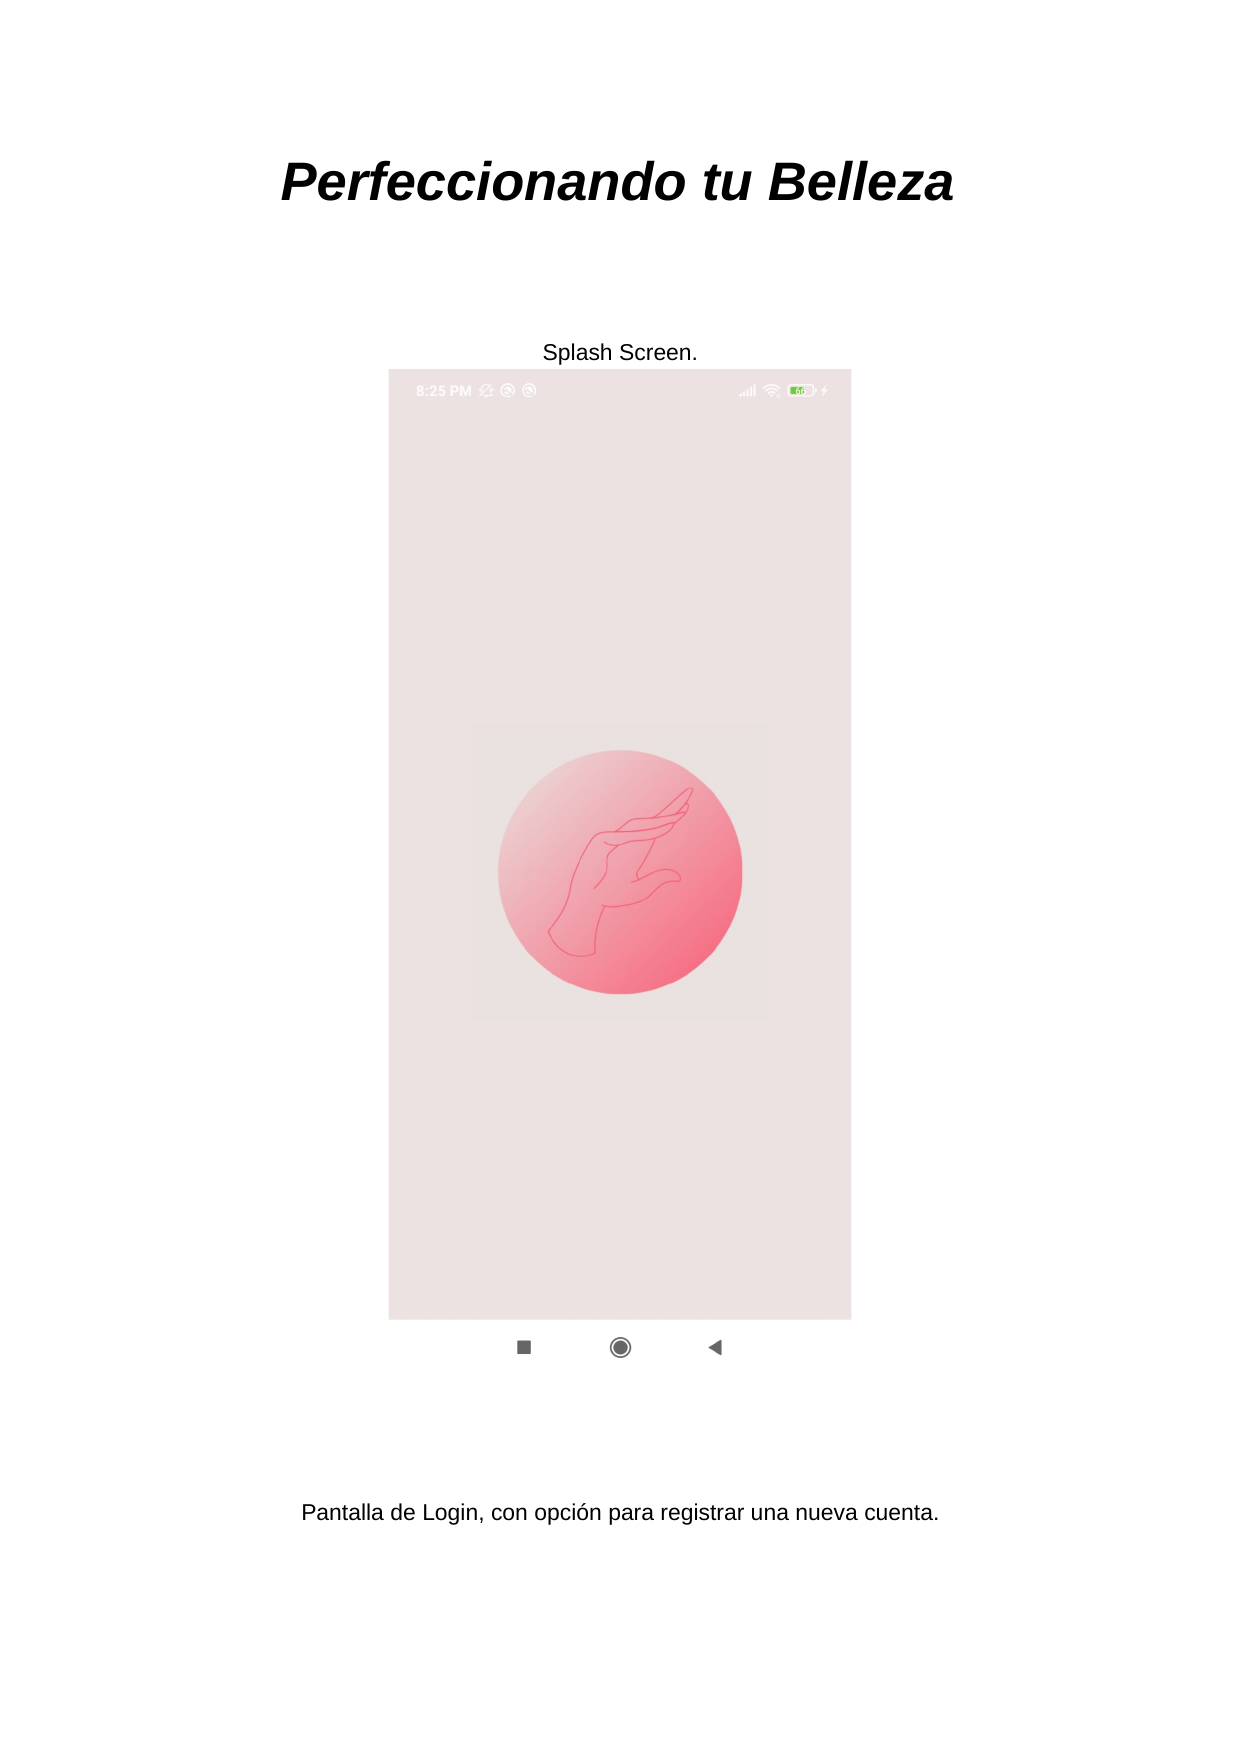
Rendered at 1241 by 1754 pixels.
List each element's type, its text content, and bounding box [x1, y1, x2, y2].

text Pantalla de Login, con opción para registrar una nueva cuenta. [150, 1499, 1090, 1526]
title Perfeccionando tu Belleza [150, 150, 1090, 212]
text Splash Screen. [150, 339, 1090, 366]
picture [388, 369, 852, 1375]
